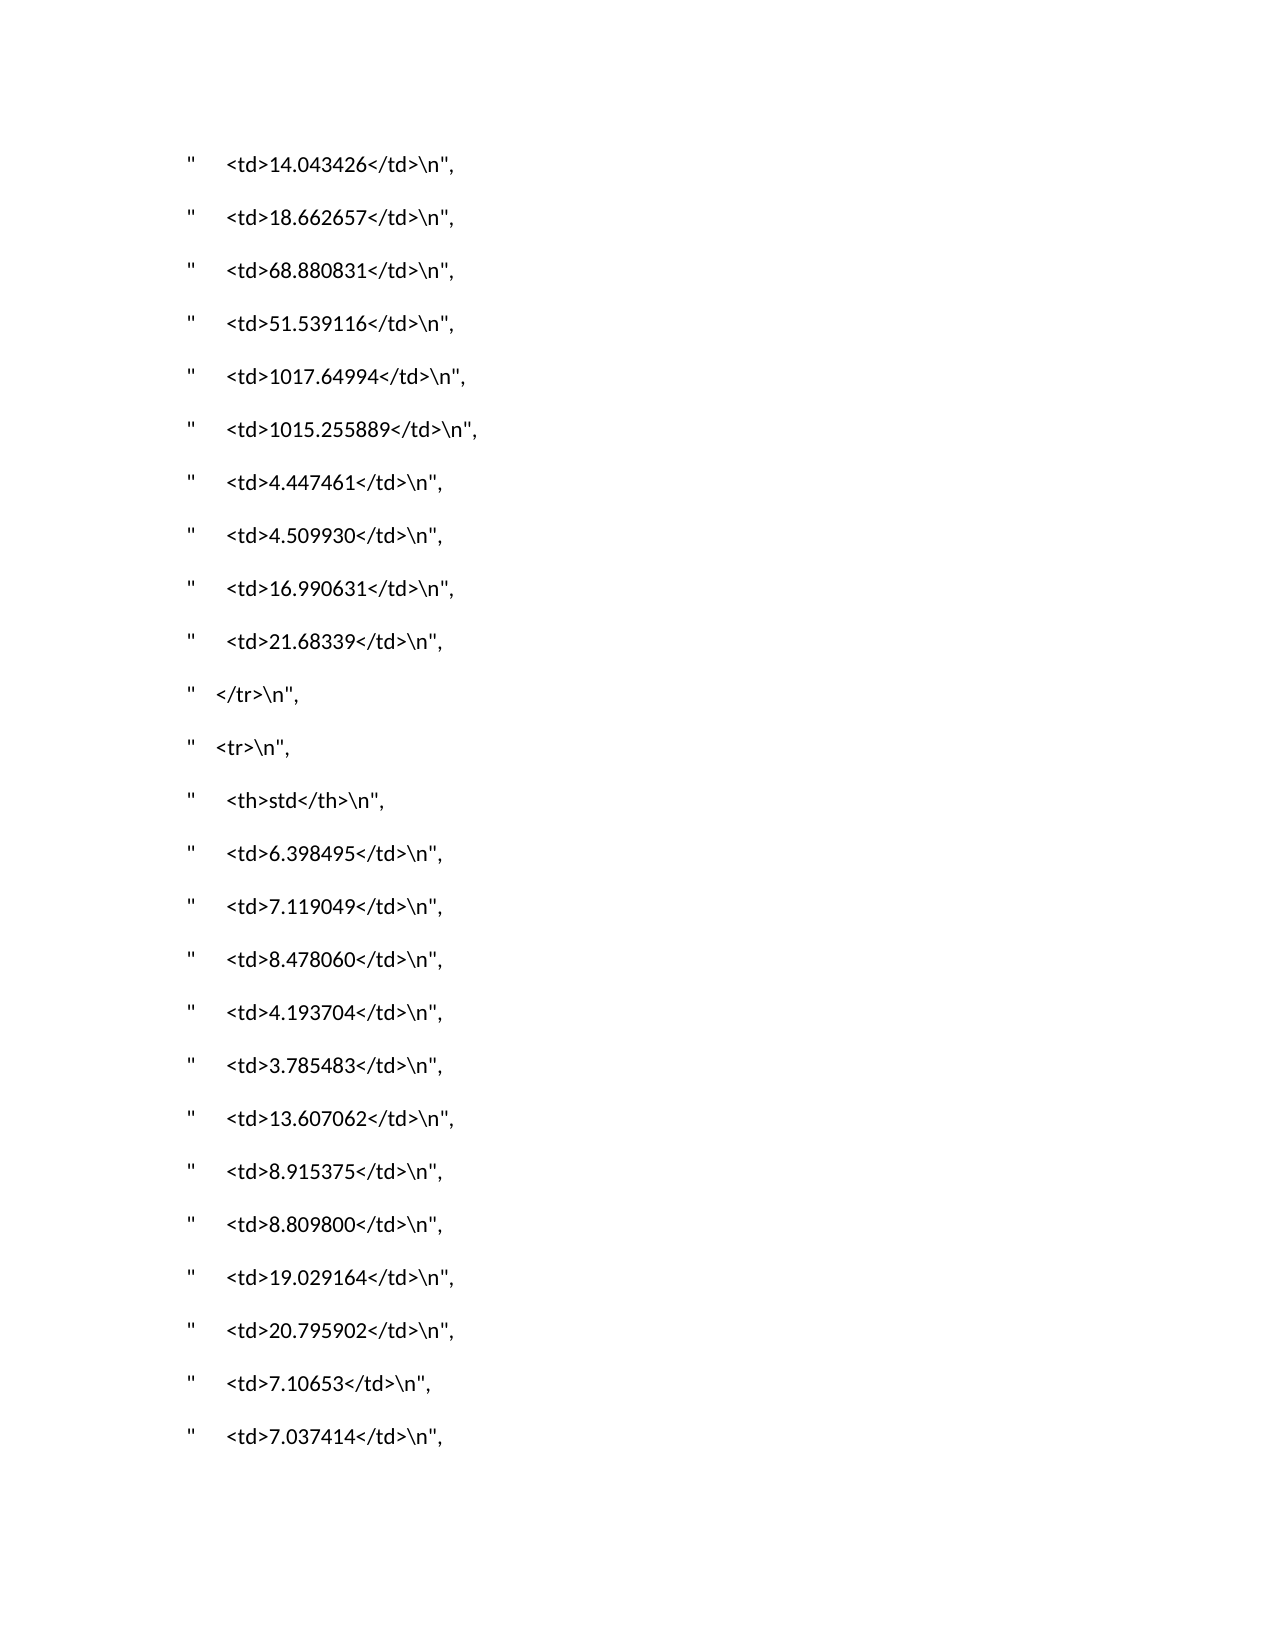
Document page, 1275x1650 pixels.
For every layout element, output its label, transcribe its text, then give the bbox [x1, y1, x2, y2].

text " <td>8.915375</td>\n", [150, 1157, 1125, 1185]
text " <td>1017.64994</td>\n", [150, 362, 1125, 390]
text " <td>21.68339</td>\n", [150, 627, 1125, 655]
text " <tr>\n", [150, 733, 1125, 761]
text " <td>7.037414</td>\n", [150, 1422, 1125, 1451]
text " <td>4.193704</td>\n", [150, 998, 1125, 1026]
text " <td>4.509930</td>\n", [150, 521, 1125, 549]
text " <td>18.662657</td>\n", [150, 203, 1125, 231]
text " <td>68.880831</td>\n", [150, 256, 1125, 284]
text " <th>std</th>\n", [150, 786, 1125, 814]
text " <td>7.10653</td>\n", [150, 1369, 1125, 1397]
text " <td>6.398495</td>\n", [150, 839, 1125, 867]
text " <td>51.539116</td>\n", [150, 309, 1125, 337]
text " <td>19.029164</td>\n", [150, 1263, 1125, 1291]
text " <td>14.043426</td>\n", [150, 150, 1125, 178]
text " <td>8.478060</td>\n", [150, 945, 1125, 973]
text " <td>4.447461</td>\n", [150, 468, 1125, 496]
text " <td>20.795902</td>\n", [150, 1316, 1125, 1344]
text " <td>3.785483</td>\n", [150, 1051, 1125, 1079]
text " <td>1015.255889</td>\n", [150, 415, 1125, 443]
text " <td>8.809800</td>\n", [150, 1210, 1125, 1238]
text " <td>16.990631</td>\n", [150, 574, 1125, 602]
text " </tr>\n", [150, 680, 1125, 708]
text " <td>7.119049</td>\n", [150, 892, 1125, 920]
text " <td>13.607062</td>\n", [150, 1104, 1125, 1132]
